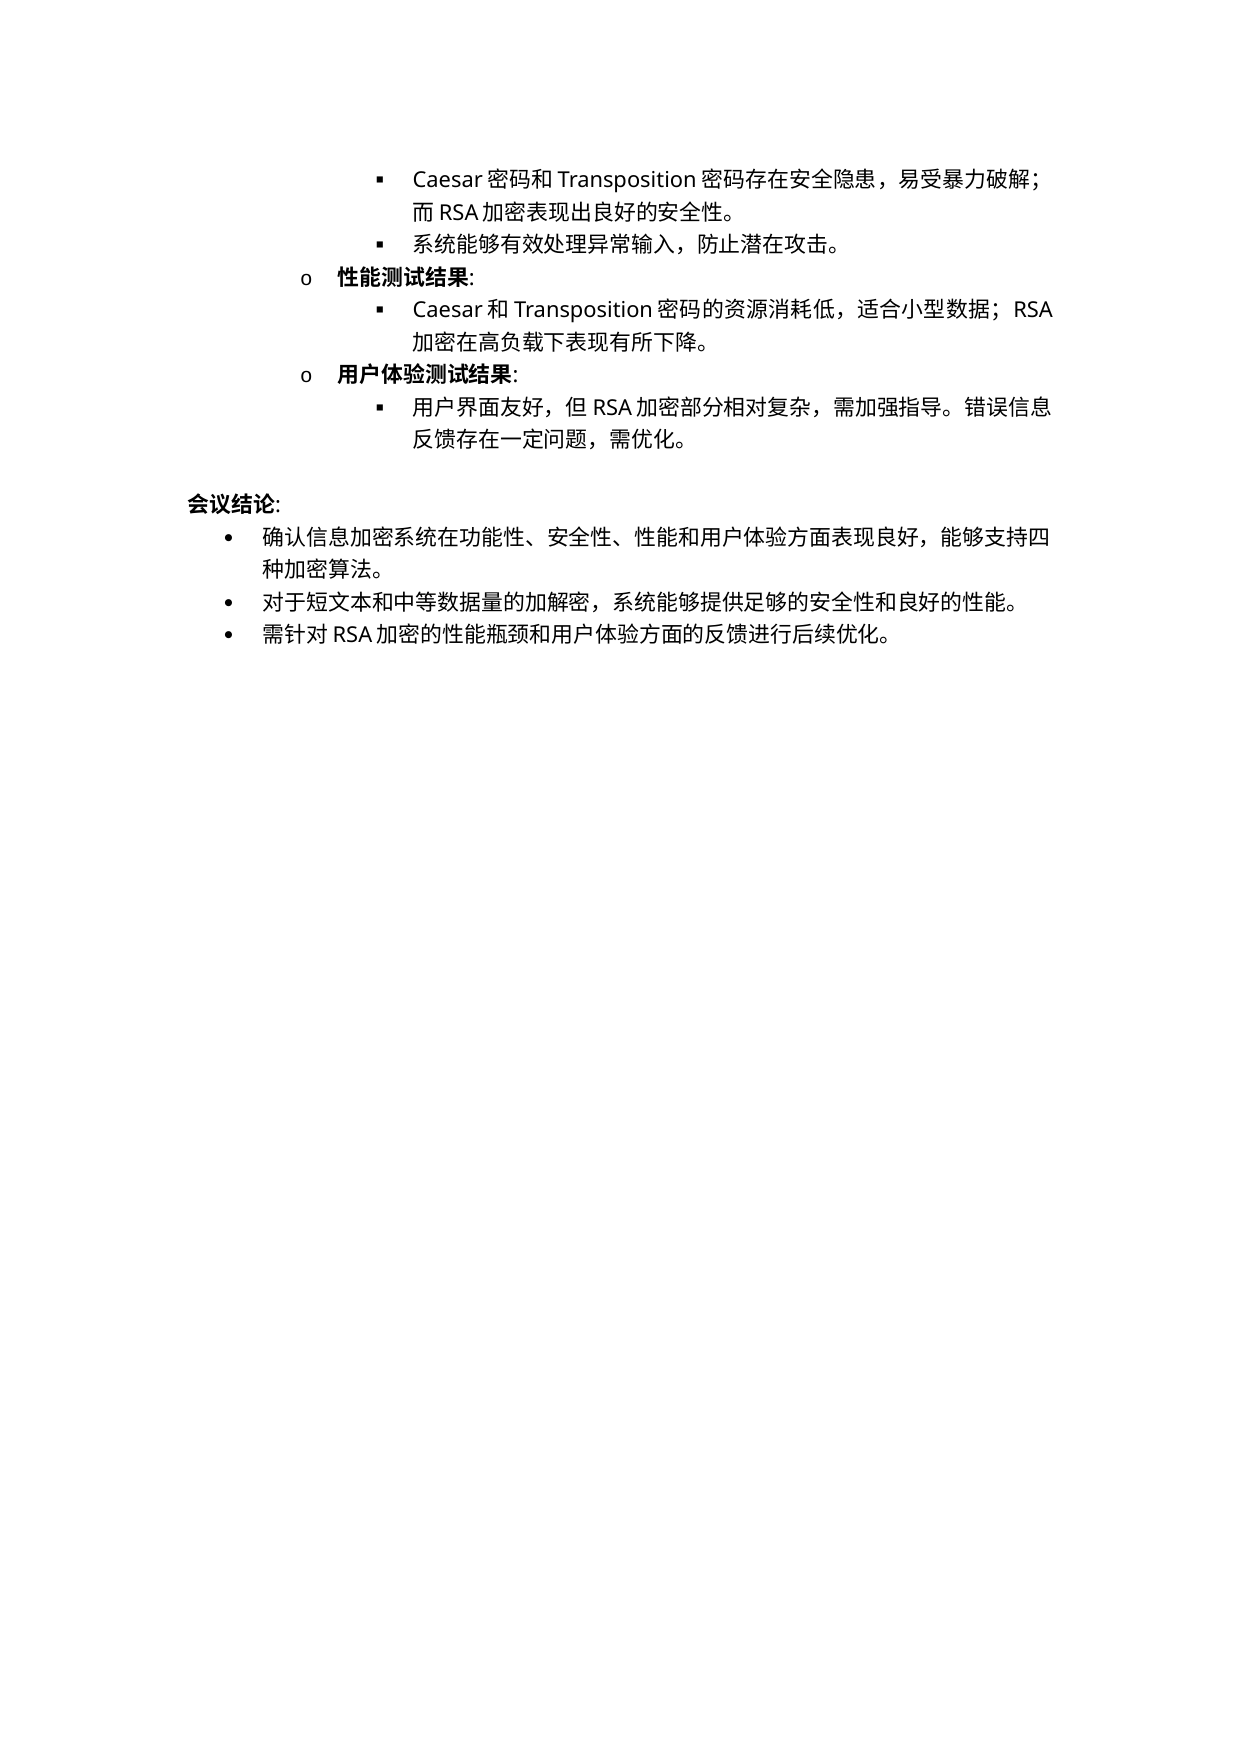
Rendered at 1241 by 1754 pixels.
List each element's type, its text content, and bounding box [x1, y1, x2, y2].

list Caesar密码和Transposition密码存在安全隐患，易受暴力破解；而RSA加密表现出良好的安全性。 [375, 162, 1053, 227]
list 对于短文本和中等数据量的加解密，系统能够提供足够的安全性和良好的性能。 [225, 584, 1053, 617]
text 会议结论: [187, 487, 1053, 519]
list 性能测试结果: [300, 259, 1053, 292]
list 用户体验测试结果: [300, 357, 1053, 389]
list 系统能够有效处理异常输入，防止潜在攻击。 [375, 227, 1053, 259]
list Caesar和Transposition密码的资源消耗低，适合小型数据；RSA加密在高负载下表现有所下降。 [375, 292, 1053, 357]
list 用户界面友好，但RSA加密部分相对复杂，需加强指导。错误信息反馈存在一定问题，需优化。 [375, 389, 1053, 454]
list 需针对RSA加密的性能瓶颈和用户体验方面的反馈进行后续优化。 [225, 617, 1053, 649]
list 确认信息加密系统在功能性、安全性、性能和用户体验方面表现良好，能够支持四种加密算法。 [225, 519, 1053, 584]
